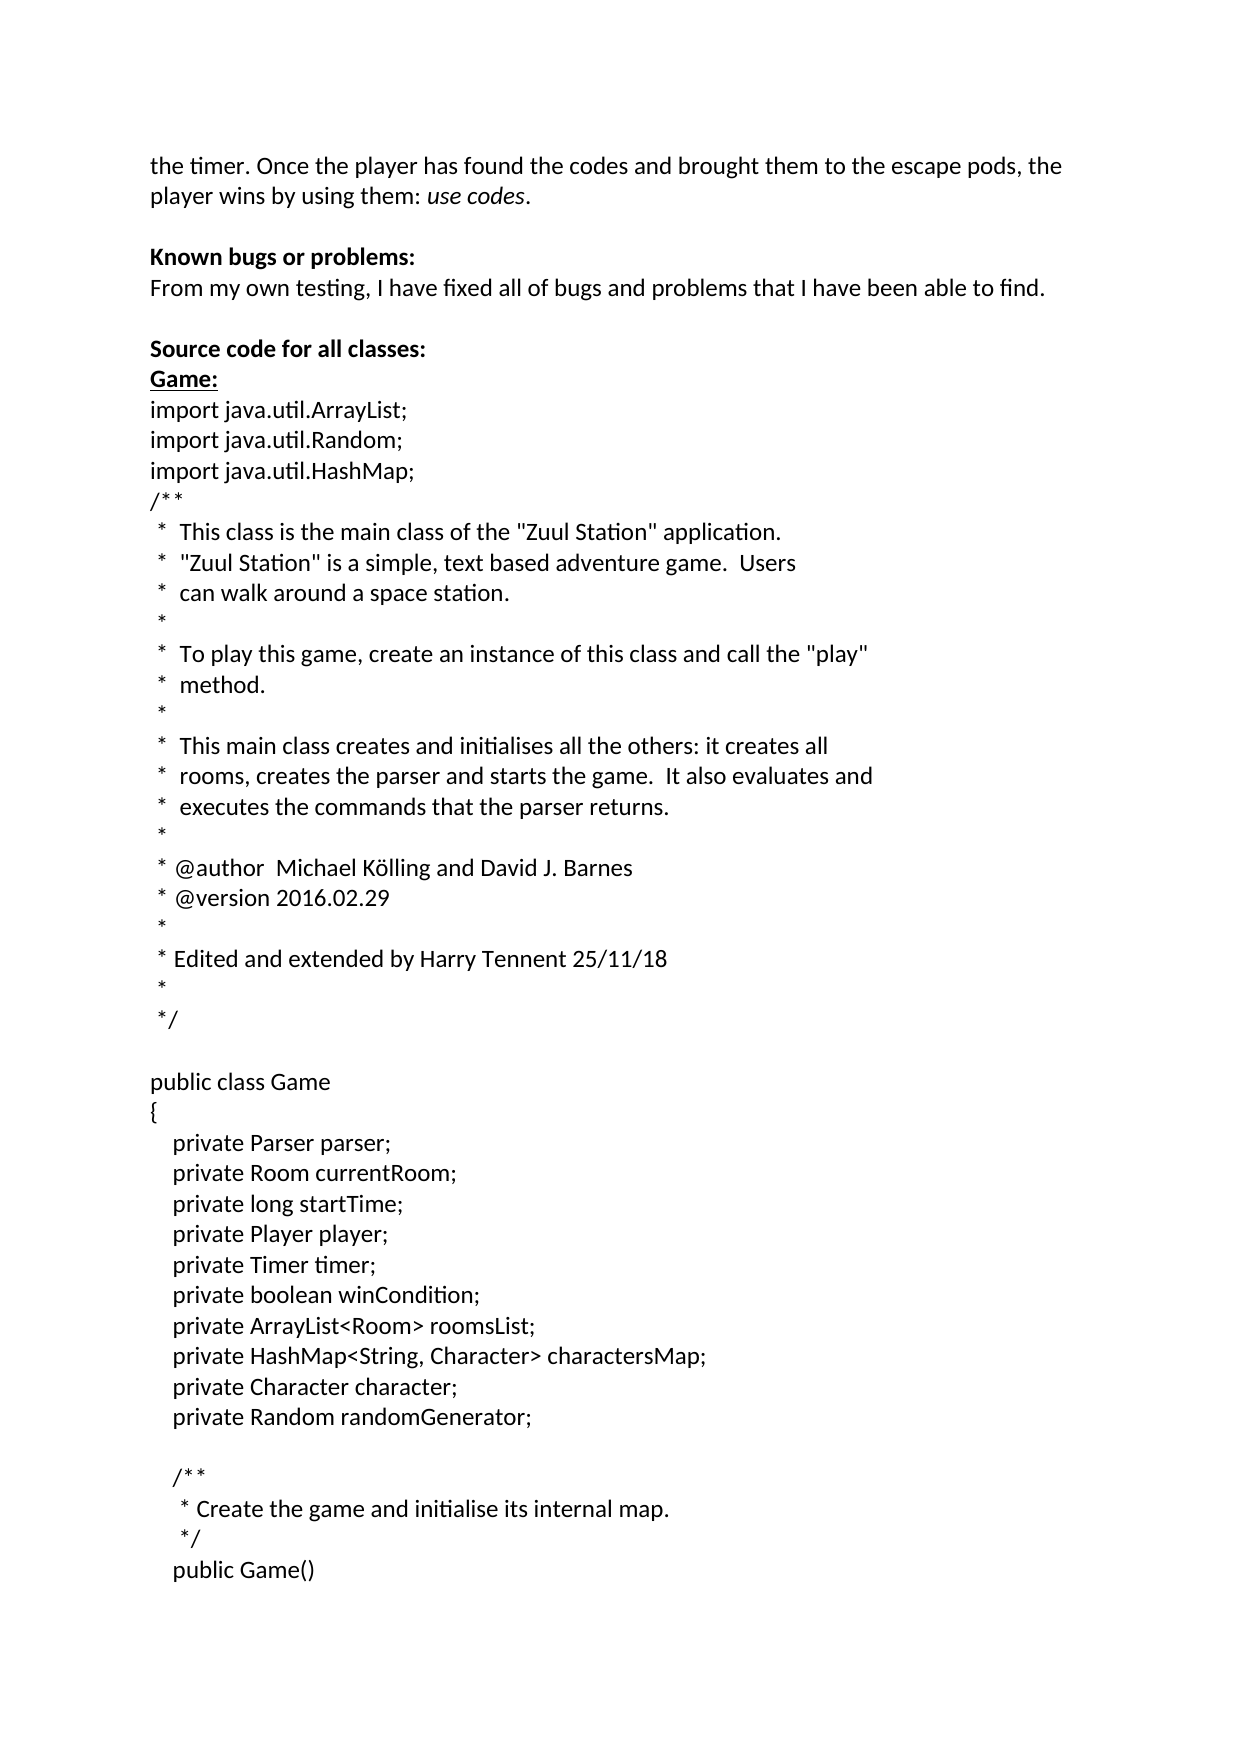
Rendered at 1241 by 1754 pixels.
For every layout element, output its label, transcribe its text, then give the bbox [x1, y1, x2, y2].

text * [150, 699, 1090, 730]
text * @version 2016.02.29 [150, 882, 1090, 913]
text private Timer timer; [150, 1249, 1090, 1279]
text */ [150, 1004, 1090, 1035]
text private Random randomGenerator; [150, 1401, 1090, 1432]
text * [150, 608, 1090, 638]
text * To play this game, create an instance of this class and call the "play" [150, 638, 1090, 669]
text * @author Michael Kölling and David J. Barnes [150, 852, 1090, 882]
text * [150, 974, 1090, 1004]
text Known bugs or problems: [150, 242, 1090, 272]
text private HashMap<String, Character> charactersMap; [150, 1340, 1090, 1371]
text * rooms, creates the parser and starts the game. It also evaluates and [150, 760, 1090, 791]
text private boolean winCondition; [150, 1279, 1090, 1310]
text private Parser parser; [150, 1127, 1090, 1157]
text */ [150, 1523, 1090, 1554]
text private long startTime; [150, 1188, 1090, 1218]
text * "Zuul Station" is a simple, text based adventure game. Users [150, 547, 1090, 577]
text /** [150, 1462, 1090, 1493]
text * [150, 913, 1090, 943]
text * Create the game and initialise its internal map. [150, 1493, 1090, 1523]
text * [150, 821, 1090, 852]
text import java.util.HashMap; [150, 455, 1090, 486]
text Game: [150, 364, 1090, 394]
text * method. [150, 669, 1090, 699]
text import java.util.ArrayList; [150, 394, 1090, 425]
text * Edited and extended by Harry Tennent 25/11/18 [150, 943, 1090, 974]
text Source code for all classes: [150, 333, 1090, 364]
text * This class is the main class of the "Zuul Station" application. [150, 516, 1090, 547]
text private Character character; [150, 1371, 1090, 1401]
text private Room currentRoom; [150, 1157, 1090, 1188]
text private ArrayList<Room> roomsList; [150, 1310, 1090, 1340]
text /** [150, 486, 1090, 516]
text From my own testing, I have fixed all of bugs and problems that I have been able to find. [150, 272, 1090, 303]
text * can walk around a space station. [150, 577, 1090, 608]
text { [150, 1096, 1090, 1127]
text import java.util.Random; [150, 425, 1090, 455]
text public Game() [150, 1554, 1090, 1584]
text private Player player; [150, 1218, 1090, 1249]
text * executes the commands that the parser returns. [150, 791, 1090, 821]
text public class Game [150, 1066, 1090, 1096]
text * This main class creates and initialises all the others: it creates all [150, 730, 1090, 760]
